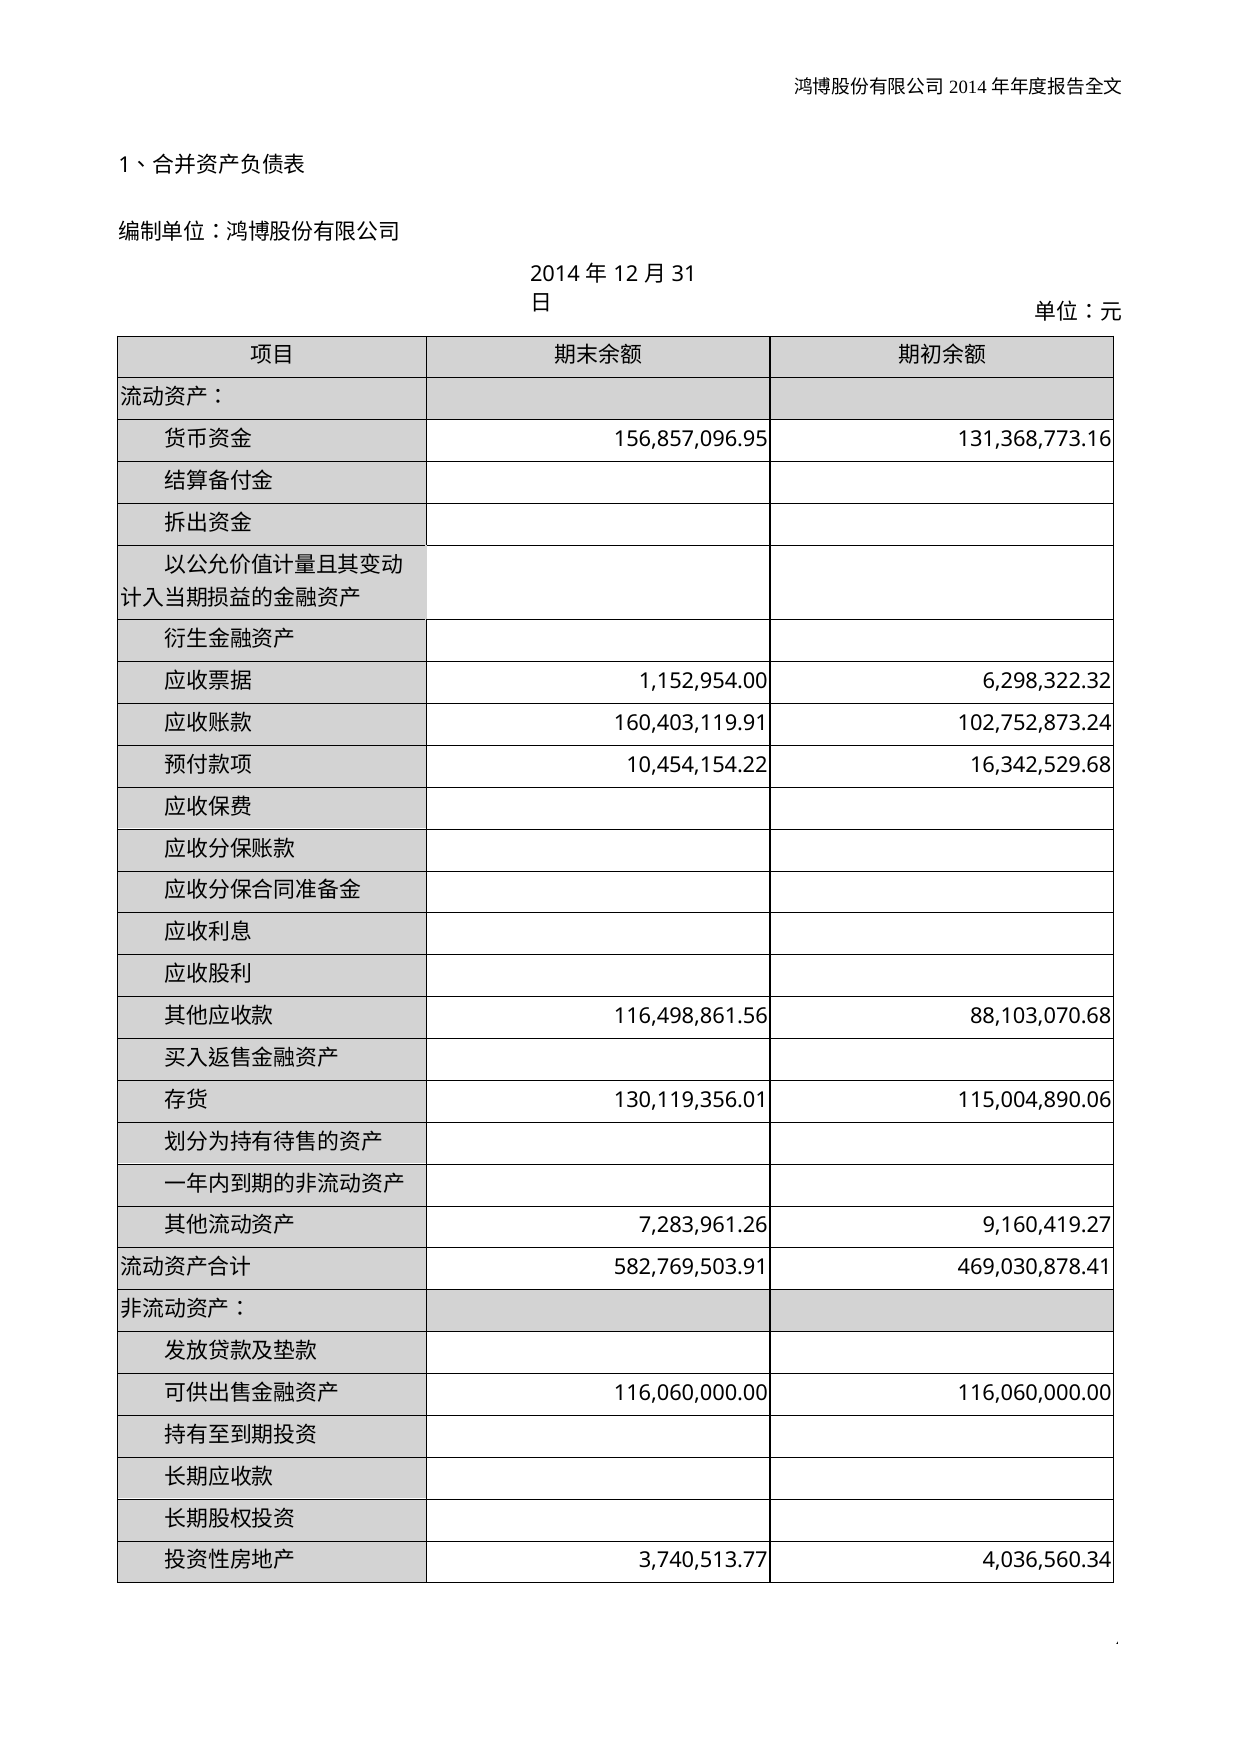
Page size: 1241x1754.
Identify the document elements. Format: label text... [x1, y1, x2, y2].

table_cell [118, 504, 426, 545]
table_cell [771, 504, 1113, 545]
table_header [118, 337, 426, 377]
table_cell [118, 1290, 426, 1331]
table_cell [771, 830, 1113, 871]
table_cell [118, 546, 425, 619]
text 编制单位：鸿博股份有限公司 [118, 216, 403, 245]
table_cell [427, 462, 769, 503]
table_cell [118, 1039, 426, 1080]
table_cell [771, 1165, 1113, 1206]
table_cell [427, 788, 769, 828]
text 1、合并资产负债表 [118, 149, 838, 179]
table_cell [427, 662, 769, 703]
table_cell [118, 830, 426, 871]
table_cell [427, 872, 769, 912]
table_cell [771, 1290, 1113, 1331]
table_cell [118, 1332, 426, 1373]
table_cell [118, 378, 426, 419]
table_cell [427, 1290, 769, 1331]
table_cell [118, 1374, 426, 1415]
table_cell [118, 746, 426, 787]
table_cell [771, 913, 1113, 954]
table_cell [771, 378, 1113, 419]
text 单位：元 [1034, 296, 1138, 326]
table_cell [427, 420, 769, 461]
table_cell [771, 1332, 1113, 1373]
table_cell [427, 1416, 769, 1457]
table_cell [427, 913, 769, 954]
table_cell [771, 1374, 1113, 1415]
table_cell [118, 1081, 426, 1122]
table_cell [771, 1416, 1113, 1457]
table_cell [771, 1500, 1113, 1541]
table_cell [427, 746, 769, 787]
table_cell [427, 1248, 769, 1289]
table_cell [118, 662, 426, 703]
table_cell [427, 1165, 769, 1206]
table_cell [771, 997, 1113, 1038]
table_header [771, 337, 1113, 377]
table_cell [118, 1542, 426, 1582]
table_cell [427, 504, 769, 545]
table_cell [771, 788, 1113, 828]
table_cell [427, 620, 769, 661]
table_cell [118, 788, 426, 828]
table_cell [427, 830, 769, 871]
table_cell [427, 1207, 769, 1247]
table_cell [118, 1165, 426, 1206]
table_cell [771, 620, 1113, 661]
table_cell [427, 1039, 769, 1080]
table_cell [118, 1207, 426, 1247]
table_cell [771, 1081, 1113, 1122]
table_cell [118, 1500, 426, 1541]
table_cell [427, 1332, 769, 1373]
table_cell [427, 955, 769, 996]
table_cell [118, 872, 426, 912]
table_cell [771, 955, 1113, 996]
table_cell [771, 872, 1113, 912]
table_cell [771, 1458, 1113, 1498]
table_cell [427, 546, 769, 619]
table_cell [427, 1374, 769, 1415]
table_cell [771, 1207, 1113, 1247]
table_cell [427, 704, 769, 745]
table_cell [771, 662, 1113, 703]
text 2014 年 12 月 31 日 [530, 257, 712, 317]
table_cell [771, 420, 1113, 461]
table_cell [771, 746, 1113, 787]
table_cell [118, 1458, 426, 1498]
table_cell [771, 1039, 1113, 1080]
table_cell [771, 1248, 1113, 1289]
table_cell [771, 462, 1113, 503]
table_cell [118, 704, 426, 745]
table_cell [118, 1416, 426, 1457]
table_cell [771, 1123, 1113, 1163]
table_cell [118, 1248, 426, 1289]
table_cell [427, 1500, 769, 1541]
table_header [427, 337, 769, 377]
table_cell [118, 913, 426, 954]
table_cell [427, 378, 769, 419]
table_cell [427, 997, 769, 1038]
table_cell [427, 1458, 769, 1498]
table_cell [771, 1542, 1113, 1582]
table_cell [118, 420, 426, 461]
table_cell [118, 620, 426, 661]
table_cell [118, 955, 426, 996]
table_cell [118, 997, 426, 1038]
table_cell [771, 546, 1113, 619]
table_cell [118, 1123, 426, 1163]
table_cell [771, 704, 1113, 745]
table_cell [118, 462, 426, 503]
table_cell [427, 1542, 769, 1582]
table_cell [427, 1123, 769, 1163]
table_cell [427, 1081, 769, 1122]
